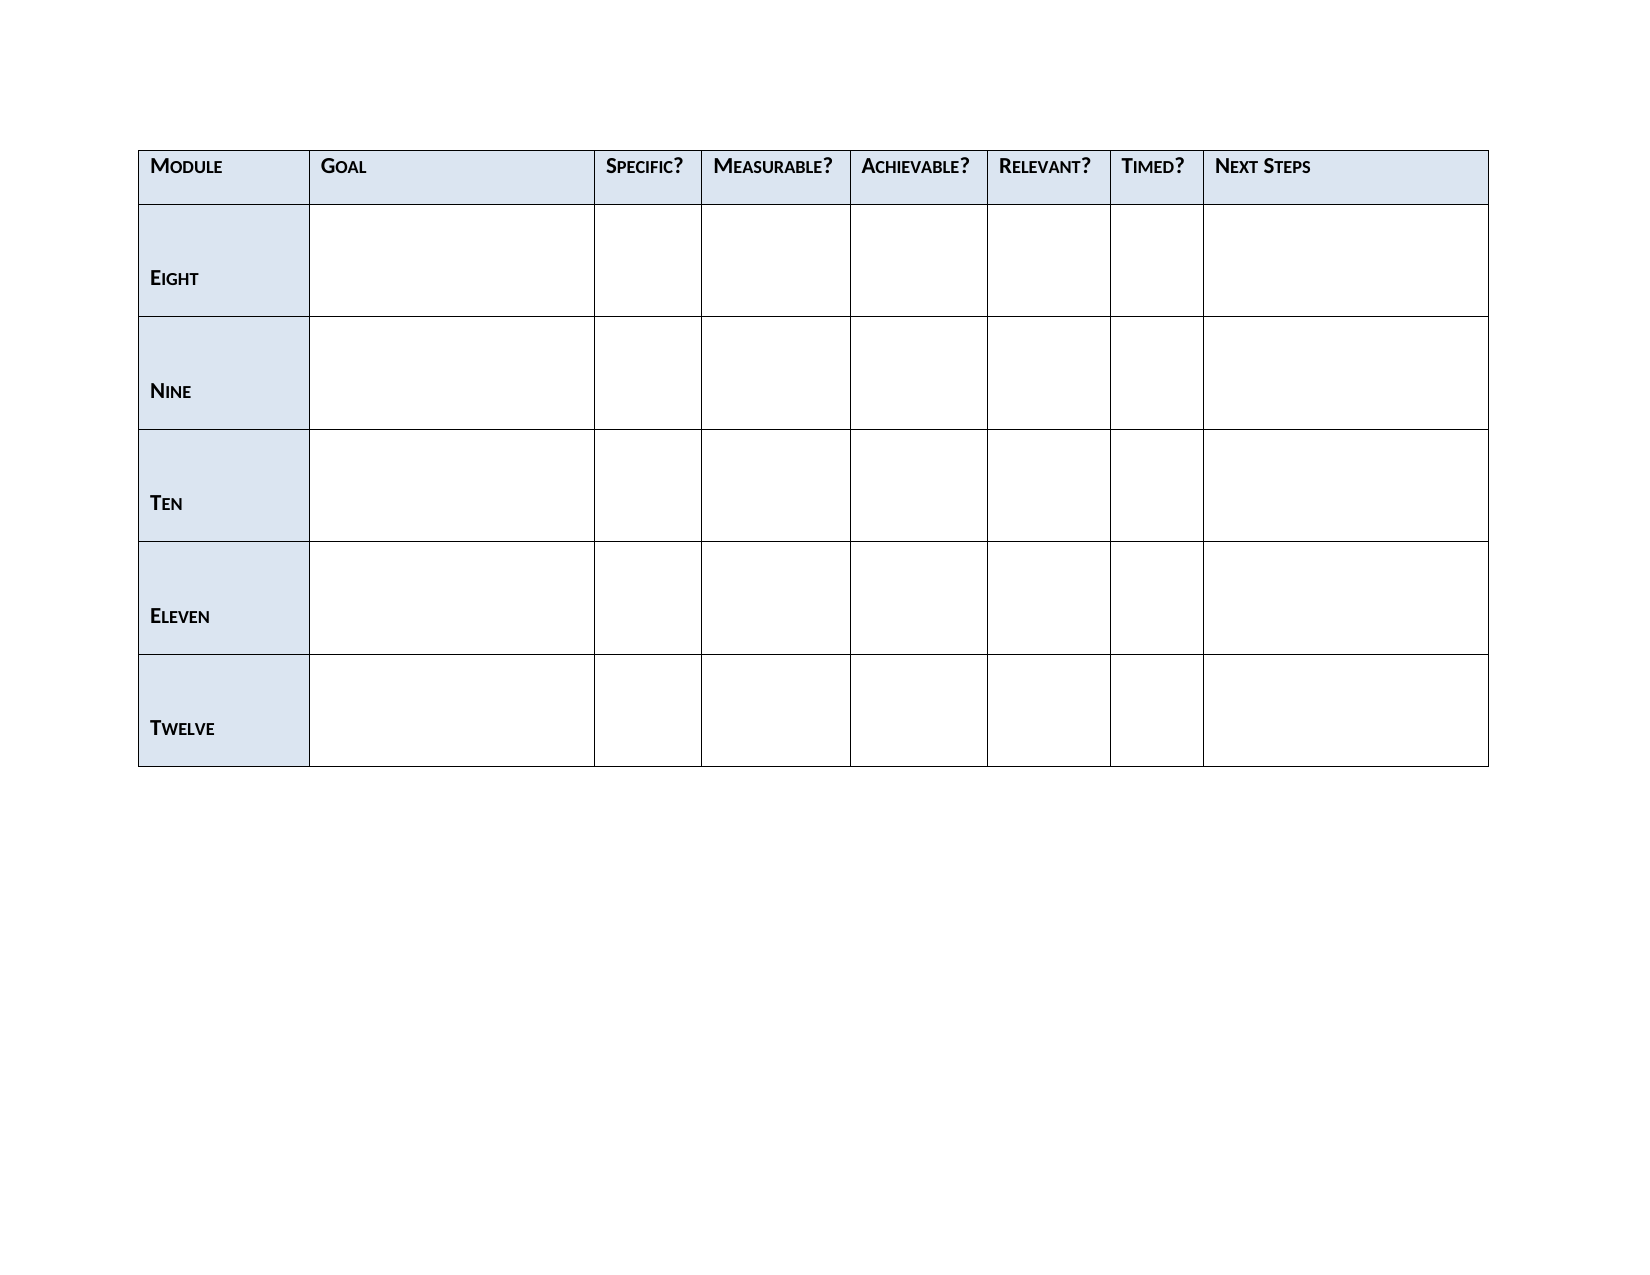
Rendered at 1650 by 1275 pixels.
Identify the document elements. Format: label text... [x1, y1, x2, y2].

table_cell [1204, 542, 1488, 654]
table_cell [310, 655, 594, 766]
table_cell [702, 542, 850, 654]
table_cell [1111, 655, 1203, 766]
table_header Specific? [595, 151, 701, 204]
table_cell Eight [139, 205, 309, 316]
table_cell Ten [139, 430, 309, 541]
table_cell [851, 205, 987, 316]
table_cell [1204, 317, 1488, 429]
table_header Next Steps [1204, 151, 1488, 204]
table_cell [1111, 205, 1203, 316]
table_cell [595, 655, 701, 766]
table_cell [851, 430, 987, 541]
table_cell [1204, 655, 1488, 766]
table_header Achievable? [851, 151, 987, 204]
table_cell [702, 205, 850, 316]
table_cell [595, 542, 701, 654]
table_cell Eleven [139, 542, 309, 654]
table_cell [702, 317, 850, 429]
table_cell [702, 655, 850, 766]
table_cell [851, 542, 987, 654]
table_cell [1204, 430, 1488, 541]
table_header Module [139, 151, 309, 204]
table_cell [988, 205, 1110, 316]
table_cell [1204, 205, 1488, 316]
table_header Timed? [1111, 151, 1203, 204]
table_cell Nine [139, 317, 309, 429]
table_header Measurable? [702, 151, 850, 204]
table_cell [702, 430, 850, 541]
table_cell [988, 655, 1110, 766]
table_cell [595, 317, 701, 429]
table_cell [988, 430, 1110, 541]
table_cell [310, 317, 594, 429]
table_cell Twelve [139, 655, 309, 766]
table_cell [595, 430, 701, 541]
table_cell [595, 205, 701, 316]
table_cell [310, 542, 594, 654]
table_cell [851, 655, 987, 766]
table_header Relevant? [988, 151, 1110, 204]
table_cell [1111, 317, 1203, 429]
table_cell [988, 542, 1110, 654]
table_cell [1111, 430, 1203, 541]
table_header Goal [310, 151, 594, 204]
table_cell [851, 317, 987, 429]
table_cell [1111, 542, 1203, 654]
table_cell [988, 317, 1110, 429]
table_cell [310, 205, 594, 316]
table_cell [310, 430, 594, 541]
